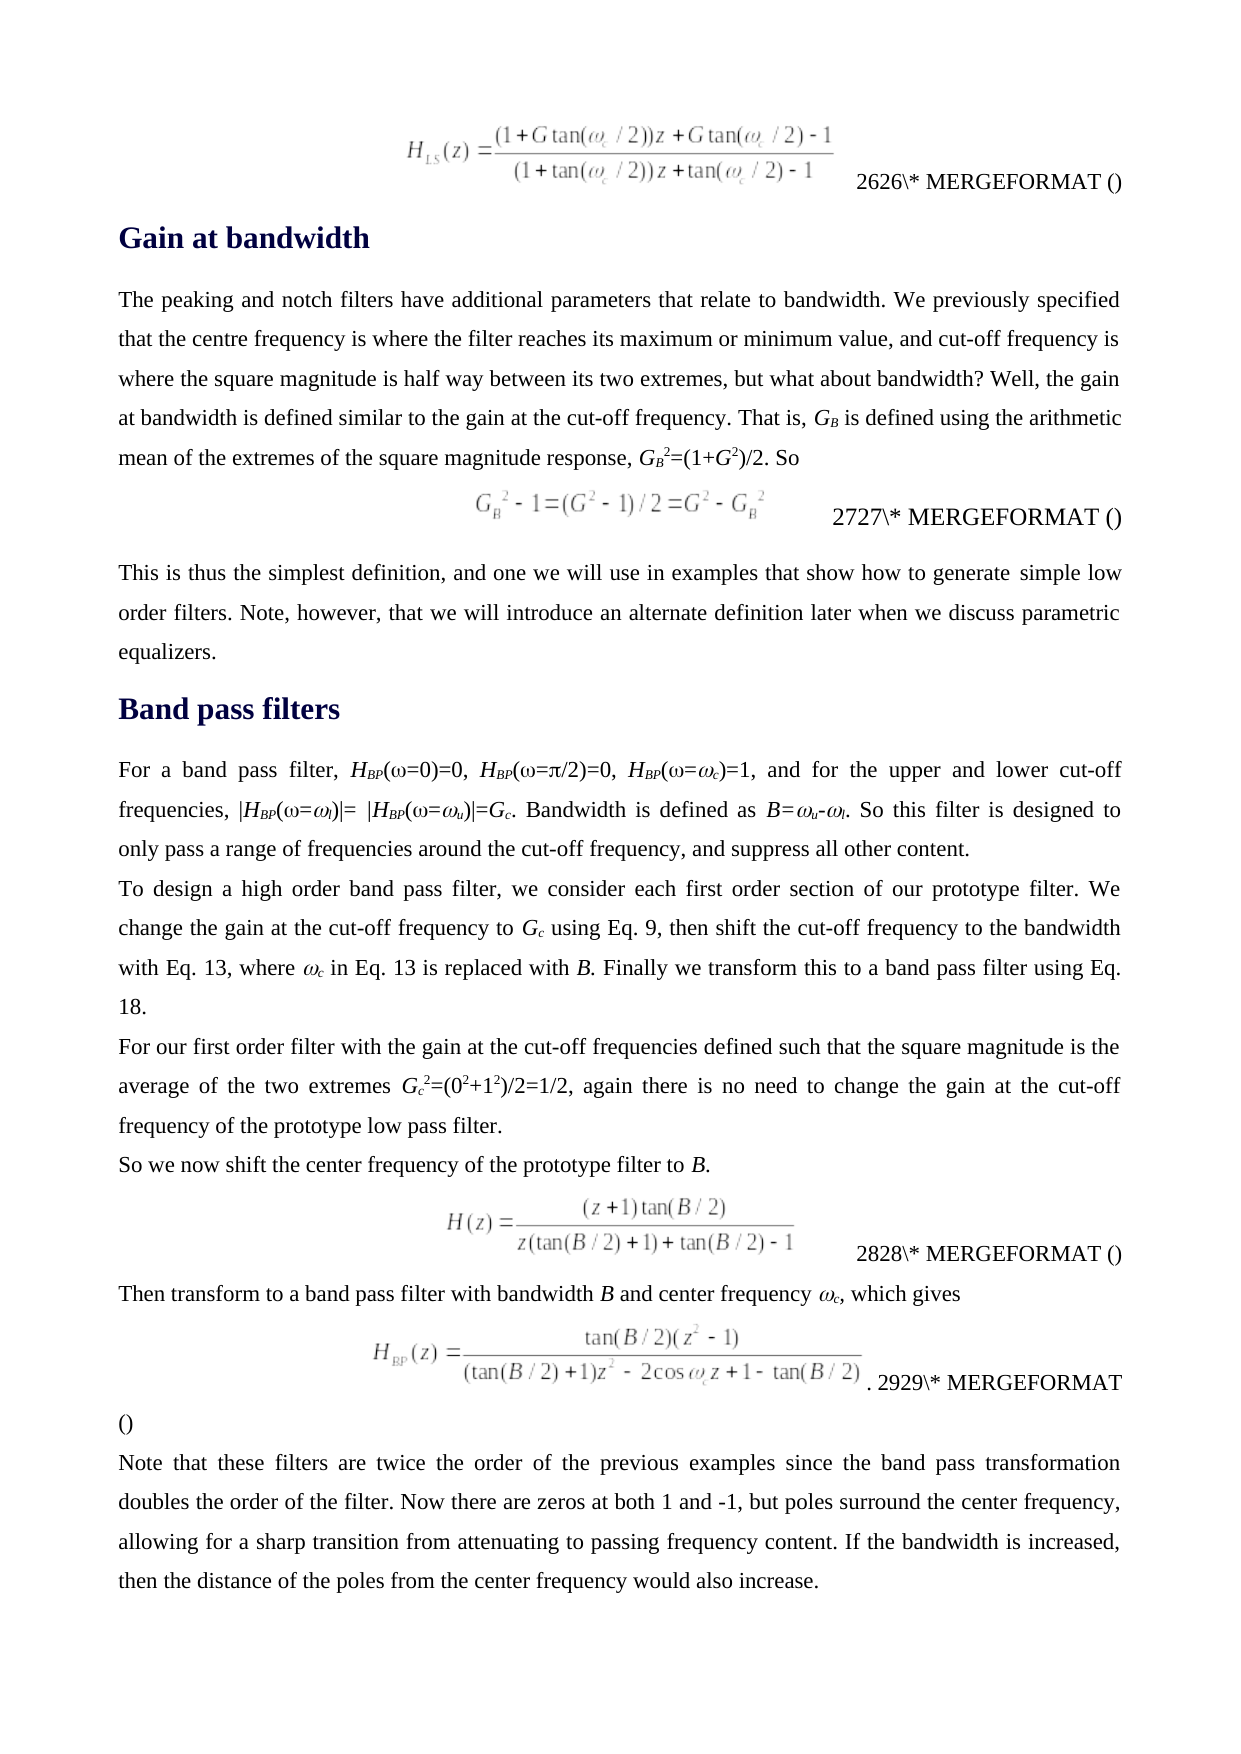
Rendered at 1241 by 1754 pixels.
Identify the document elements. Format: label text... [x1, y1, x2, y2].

subtitle Gain at bandwidth [118, 220, 1122, 256]
text To design a high order band pass filter, we consider each first order section of our prototype filter. We change the gain at the cut-off frequency to Gc using Eq. , then shift the cut-off frequency to the bandwidth with Eq. , where c in Eq. is replaced with B. Finally we transform this to a band pass filter using Eq. . [118, 875, 1122, 1019]
subtitle Band pass filters [118, 690, 1122, 726]
text For our first order filter with the gain at the cut-off frequencies defined such that the square magnitude is the average of the two extremes Gc2=(02+12)/2=1/2, again there is no need to change the gain at the cut-off frequency of the prototype low pass filter. [118, 1033, 1122, 1138]
text This is thus the simplest definition, and one we will use in examples that show how to generate simple low order filters. Note, however, that we will introduce an alternate definition later when we discuss parametric equalizers. [118, 559, 1122, 664]
text Then transform to a band pass filter with bandwidth B and center frequency c, which gives [118, 1280, 1122, 1306]
text For a band pass filter, HBP(=0)=0, HBP(=/2)=0, HBP(=c)=1, and for the upper and lower cut-off frequencies, |HBP(=l)|= |HBP(=u)|=Gc. Bandwidth is defined as B=u-l. So this filter is designed to only pass a range of frequencies around the cut-off frequency, and suppress all other content. [118, 756, 1122, 862]
text . [118, 1319, 1122, 1436]
text Note that these filters are twice the order of the previous examples since the band pass transformation doubles the order of the filter. Now there are zeros at both 1 and -1, but poles surround the center frequency, allowing for a sharp transition from attenuating to passing frequency content. If the bandwidth is increased, then the distance of the poles from the center frequency would also increase. [118, 1449, 1122, 1594]
text So we now shift the center frequency of the prototype filter to B. [118, 1151, 1122, 1177]
text The peaking and notch filters have additional parameters that relate to bandwidth. We previously specified that the centre frequency is where the filter reaches its maximum or minimum value, and cut-off frequency is where the square magnitude is half way between its two extremes, but what about bandwidth? Well, the gain at bandwidth is defined similar to the gain at the cut-off frequency. That is, GB is defined using the arithmetic mean of the extremes of the square magnitude response, GB2=(1+G2)/2. So [118, 286, 1122, 470]
